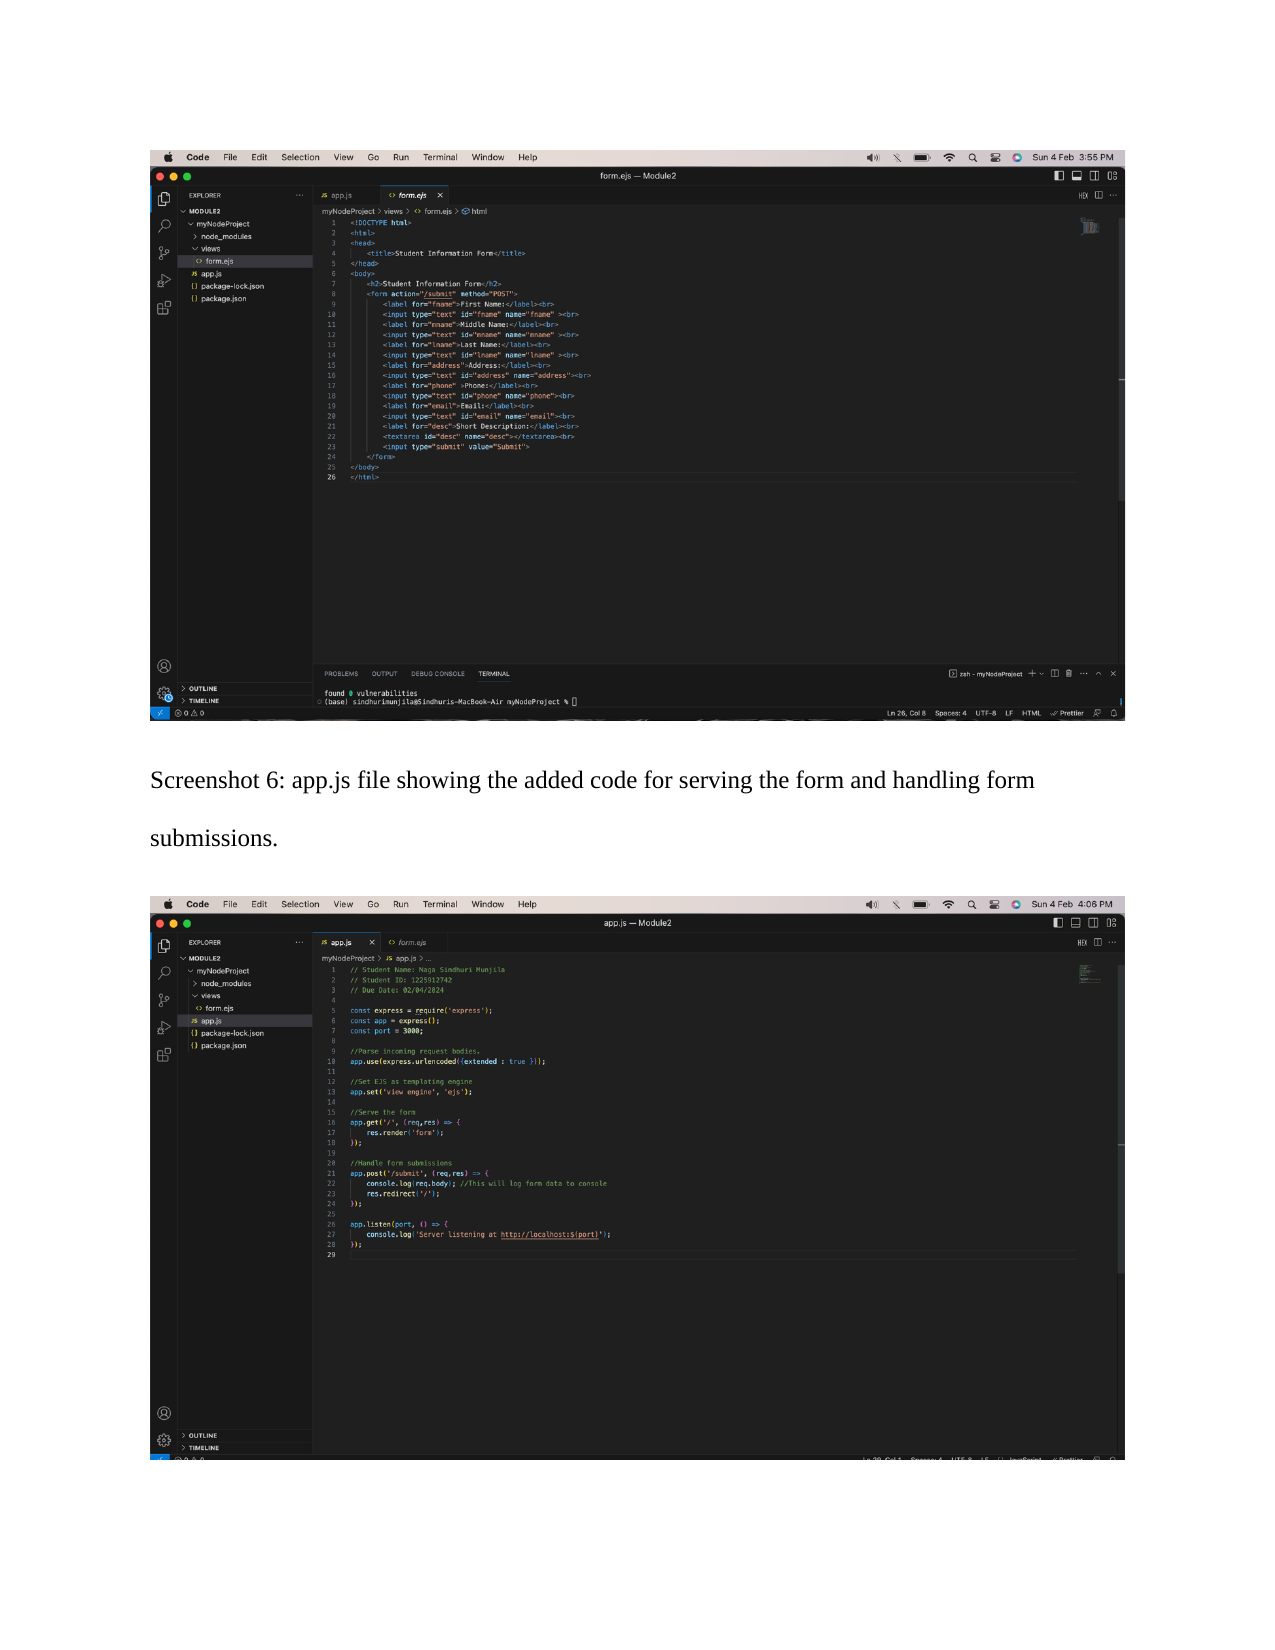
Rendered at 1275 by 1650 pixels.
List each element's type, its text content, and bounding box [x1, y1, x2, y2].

picture [150, 896, 1125, 1460]
picture [150, 150, 1125, 721]
text Screenshot 6: app.js file showing the added code for serving the form and handling form submissions. [150, 765, 1125, 851]
